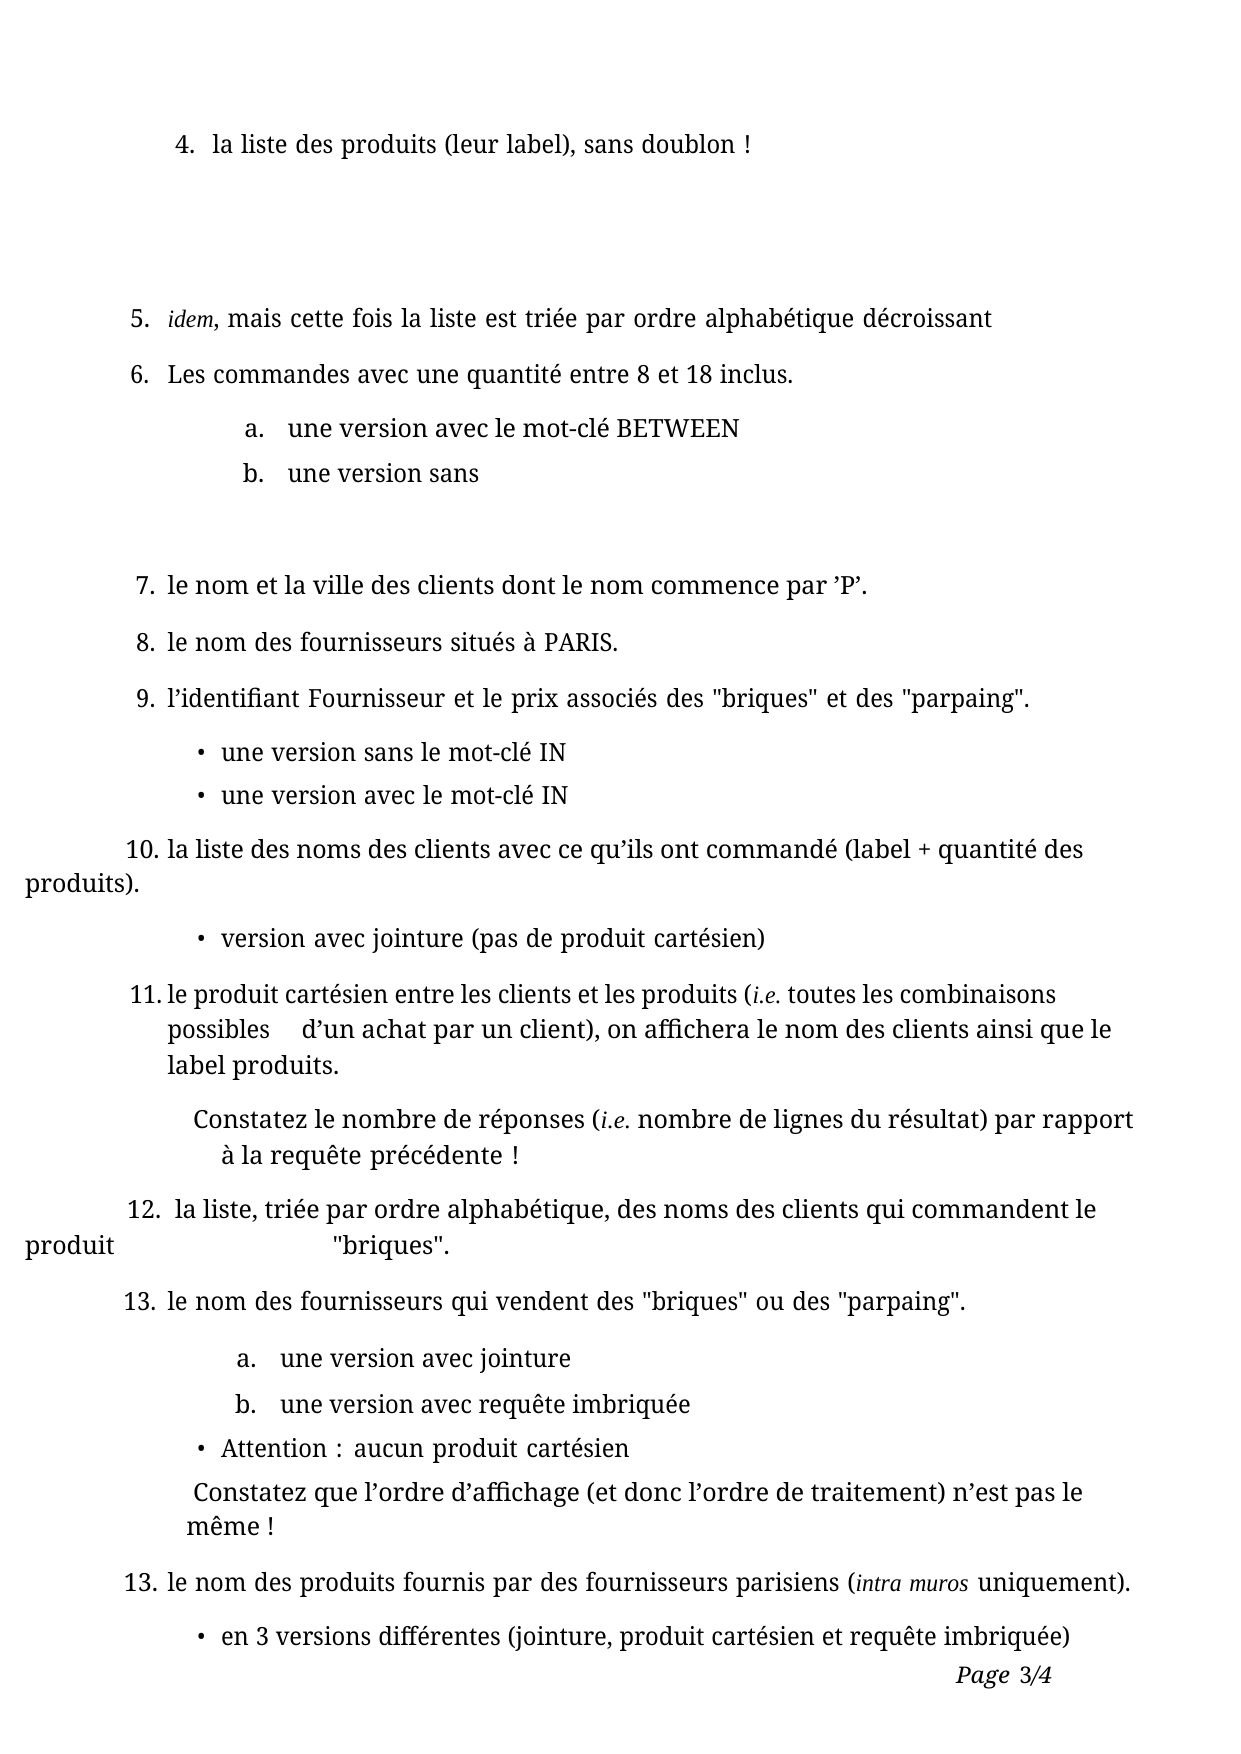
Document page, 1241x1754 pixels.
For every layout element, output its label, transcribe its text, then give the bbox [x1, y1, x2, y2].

list une version sans le mot-clé IN [196, 735, 1146, 769]
list Attention : aucun produit cartésien [196, 1430, 1146, 1464]
text 9. l’identifiant Fournisseur et le prix associés des "briques" et des "parpaing". [25, 681, 1146, 714]
list en 3 versions différentes (jointure, produit cartésien et requête imbriquée) [196, 1619, 1146, 1653]
list une version avec requête imbriquée [235, 1386, 1146, 1421]
text 12. la liste, triée par ordre alphabétique, des noms des clients qui commandent le produit "briques". [25, 1192, 1146, 1262]
text 6. Les commandes avec une quantité entre 8 et 18 inclus. [130, 356, 1146, 391]
list une version sans [243, 455, 1146, 489]
list le nom des produits fournis par des fournisseurs parisiens (intra muros uniquement). [124, 1564, 1146, 1598]
text 10. la liste des noms des clients avec ce qu’ils ont commandé (label + quantité des produits). [25, 832, 1146, 900]
list une version avec le mot-clé IN [196, 777, 1146, 811]
text Constatez le nombre de réponses (i.e. nombre de lignes du résultat) par rapport à la requête précédente ! [186, 1102, 1146, 1172]
text Constatez que l’ordre d’affichage (et donc l’ordre de traitement) n’est pas le même ! [186, 1474, 1146, 1542]
text 13. le nom des fournisseurs qui vendent des "briques" ou des "parpaing". [25, 1284, 1146, 1318]
text 11. le produit cartésien entre les clients et les produits (i.e. toutes les combinaisons possibles d’un achat par un client), on affichera le nom des clients ainsi que le label produits. [25, 976, 1134, 1082]
list une version avec le mot-clé BETWEEN [244, 411, 1146, 445]
list la liste des produits (leur label), sans doublon ! [175, 127, 1134, 161]
list idem, mais cette fois la liste est triée par ordre alphabétique décroissant [130, 300, 1146, 334]
list version avec jointure (pas de produit cartésien) [196, 921, 1146, 954]
text 8. le nom des fournisseurs situés à PARIS. [25, 624, 1146, 658]
list une version avec jointure [236, 1341, 1146, 1374]
text 7. le nom et la ville des clients dont le nom commence par ’P’. [25, 568, 1146, 602]
